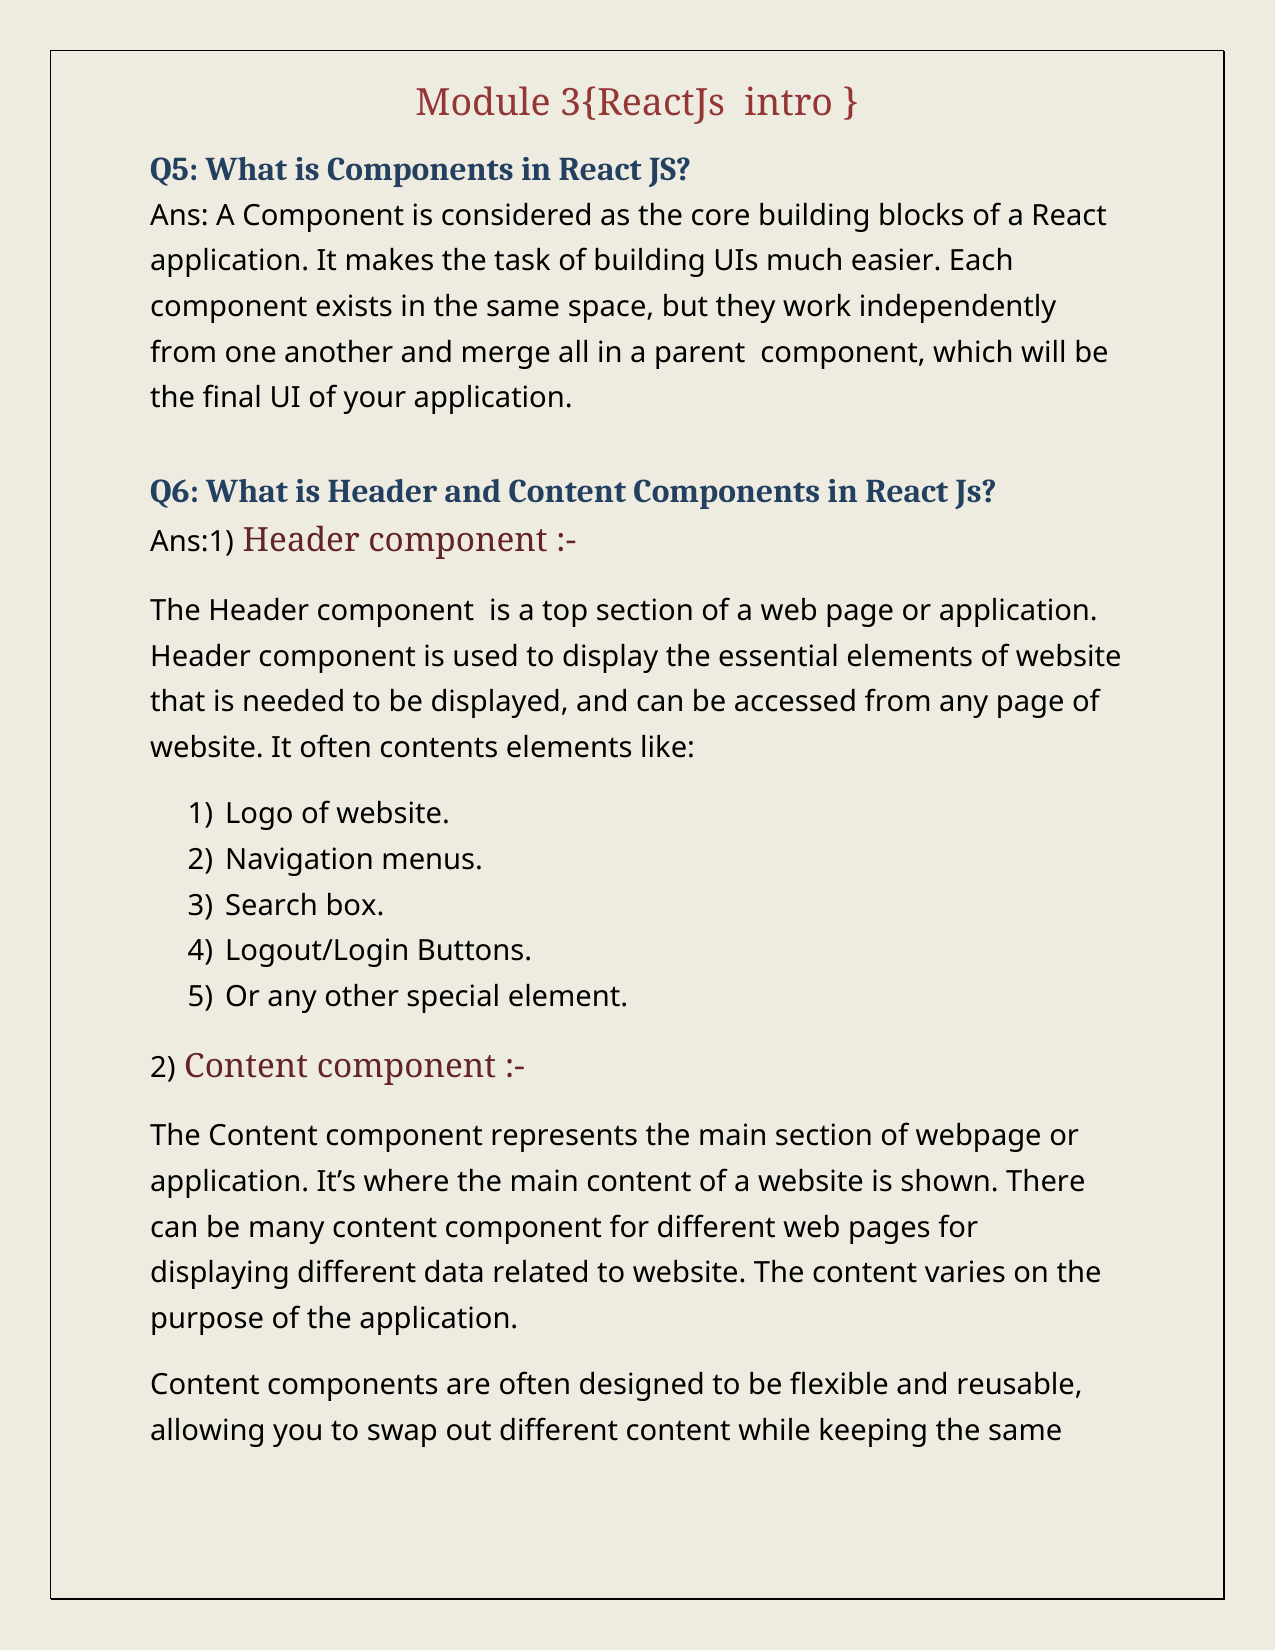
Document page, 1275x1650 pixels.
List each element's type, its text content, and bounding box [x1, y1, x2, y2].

text Ans: A Component is considered as the core building blocks of a React application. It makes the task of building UIs much easier. Each component exists in the same space, but they work independently from one another and merge all in a parent component, which will be the final UI of your application. [150, 194, 1124, 416]
text The Content component represents the main section of webpage or application. It’s where the main content of a website is shown. There can be many content component for different web pages for displaying different data related to website. The content varies on the purpose of the application. [150, 1114, 1124, 1337]
list Search box. [187, 884, 1124, 923]
subtitle Q6: What is Header and Content Components in React Js? [150, 472, 1124, 511]
text Ans:1) Header component :- [150, 516, 1124, 562]
subtitle Q5: What is Components in React JS? [150, 150, 1124, 188]
list Or any other special element. [187, 975, 1124, 1015]
list Navigation menus. [187, 838, 1124, 878]
list Logout/Login Buttons. [187, 929, 1124, 969]
list Logo of website. [187, 793, 1124, 832]
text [150, 1363, 1124, 1449]
text 2) Content component :- [150, 1042, 1124, 1087]
text The Header component is a top section of a web page or application. Header component is used to display the essential elements of website that is needed to be displayed, and can be accessed from any page of website. It often contents elements like: [150, 589, 1124, 766]
